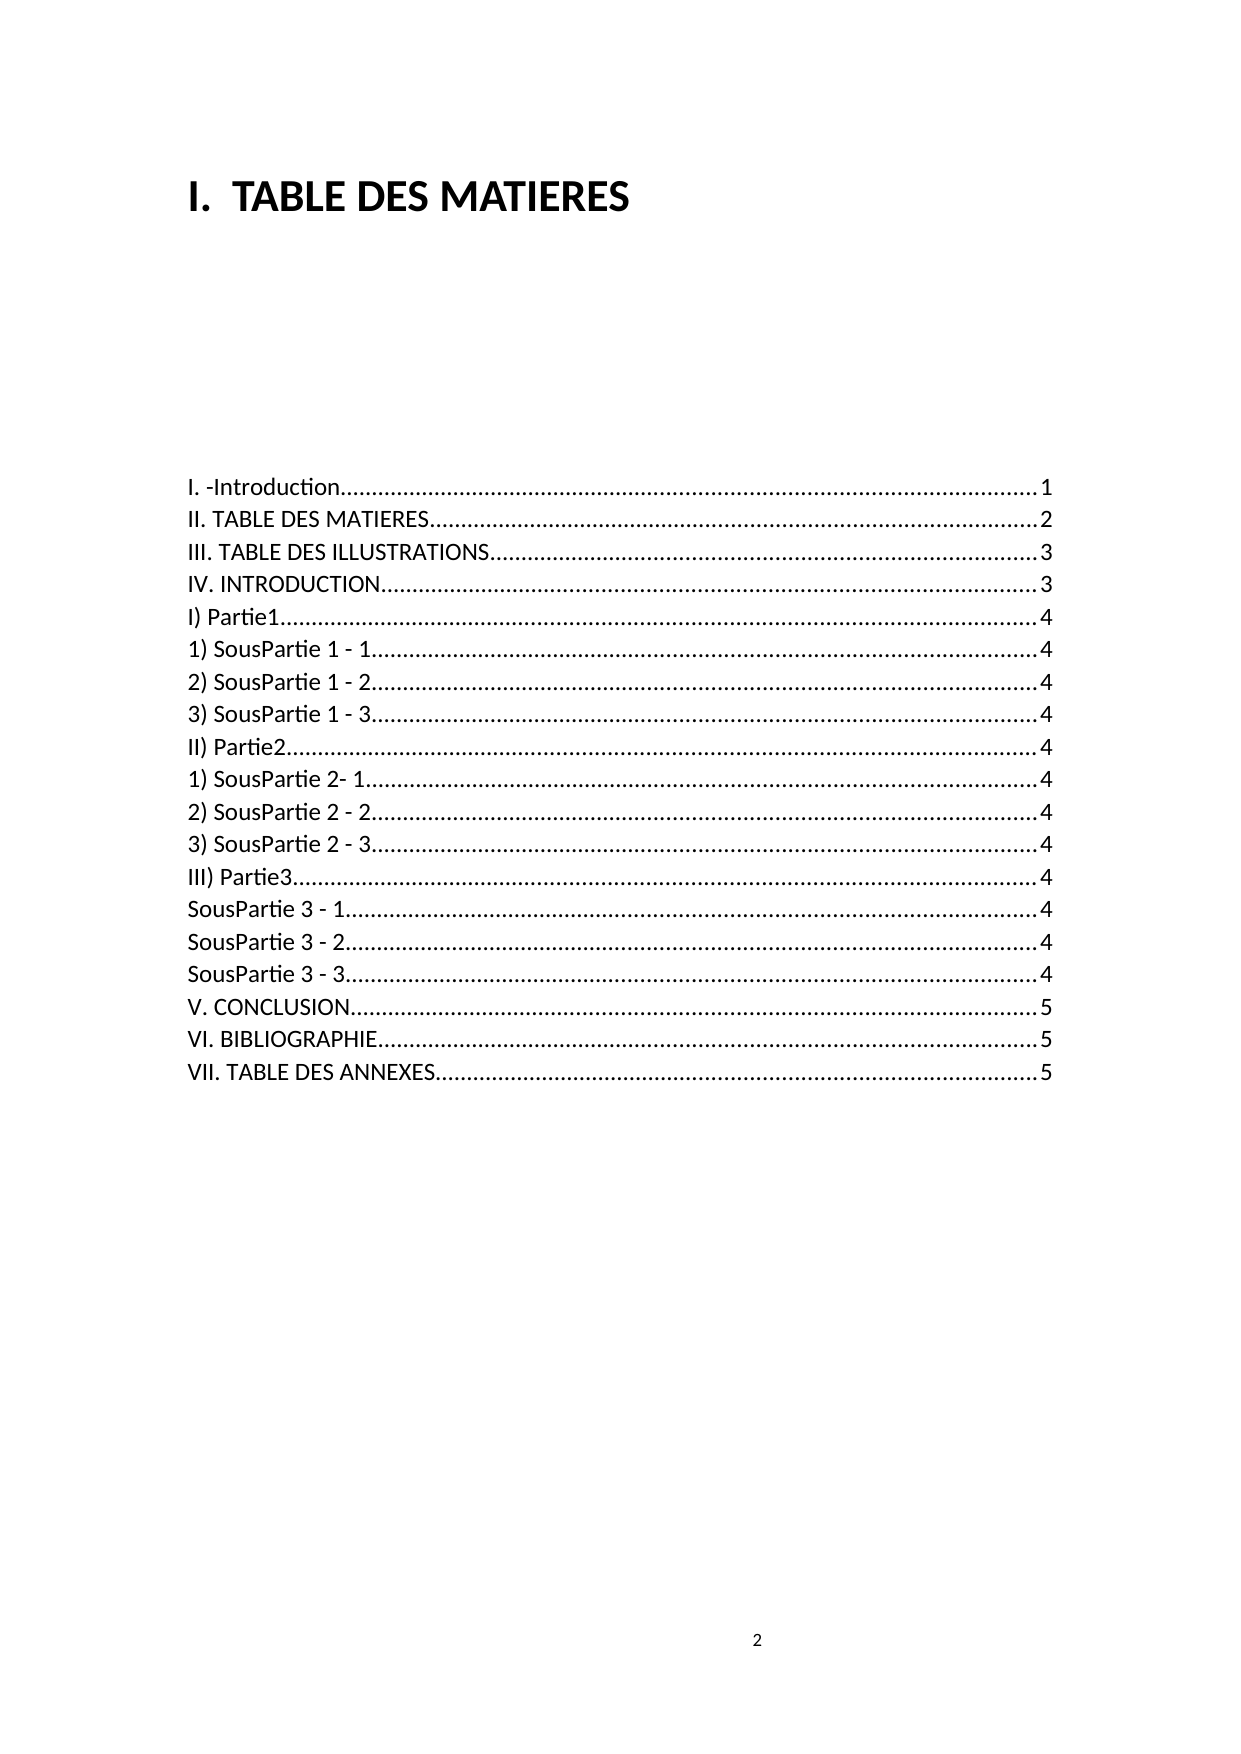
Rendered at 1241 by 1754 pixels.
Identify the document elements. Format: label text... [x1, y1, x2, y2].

subtitle TABLE DES MATIERES [187, 162, 1053, 227]
